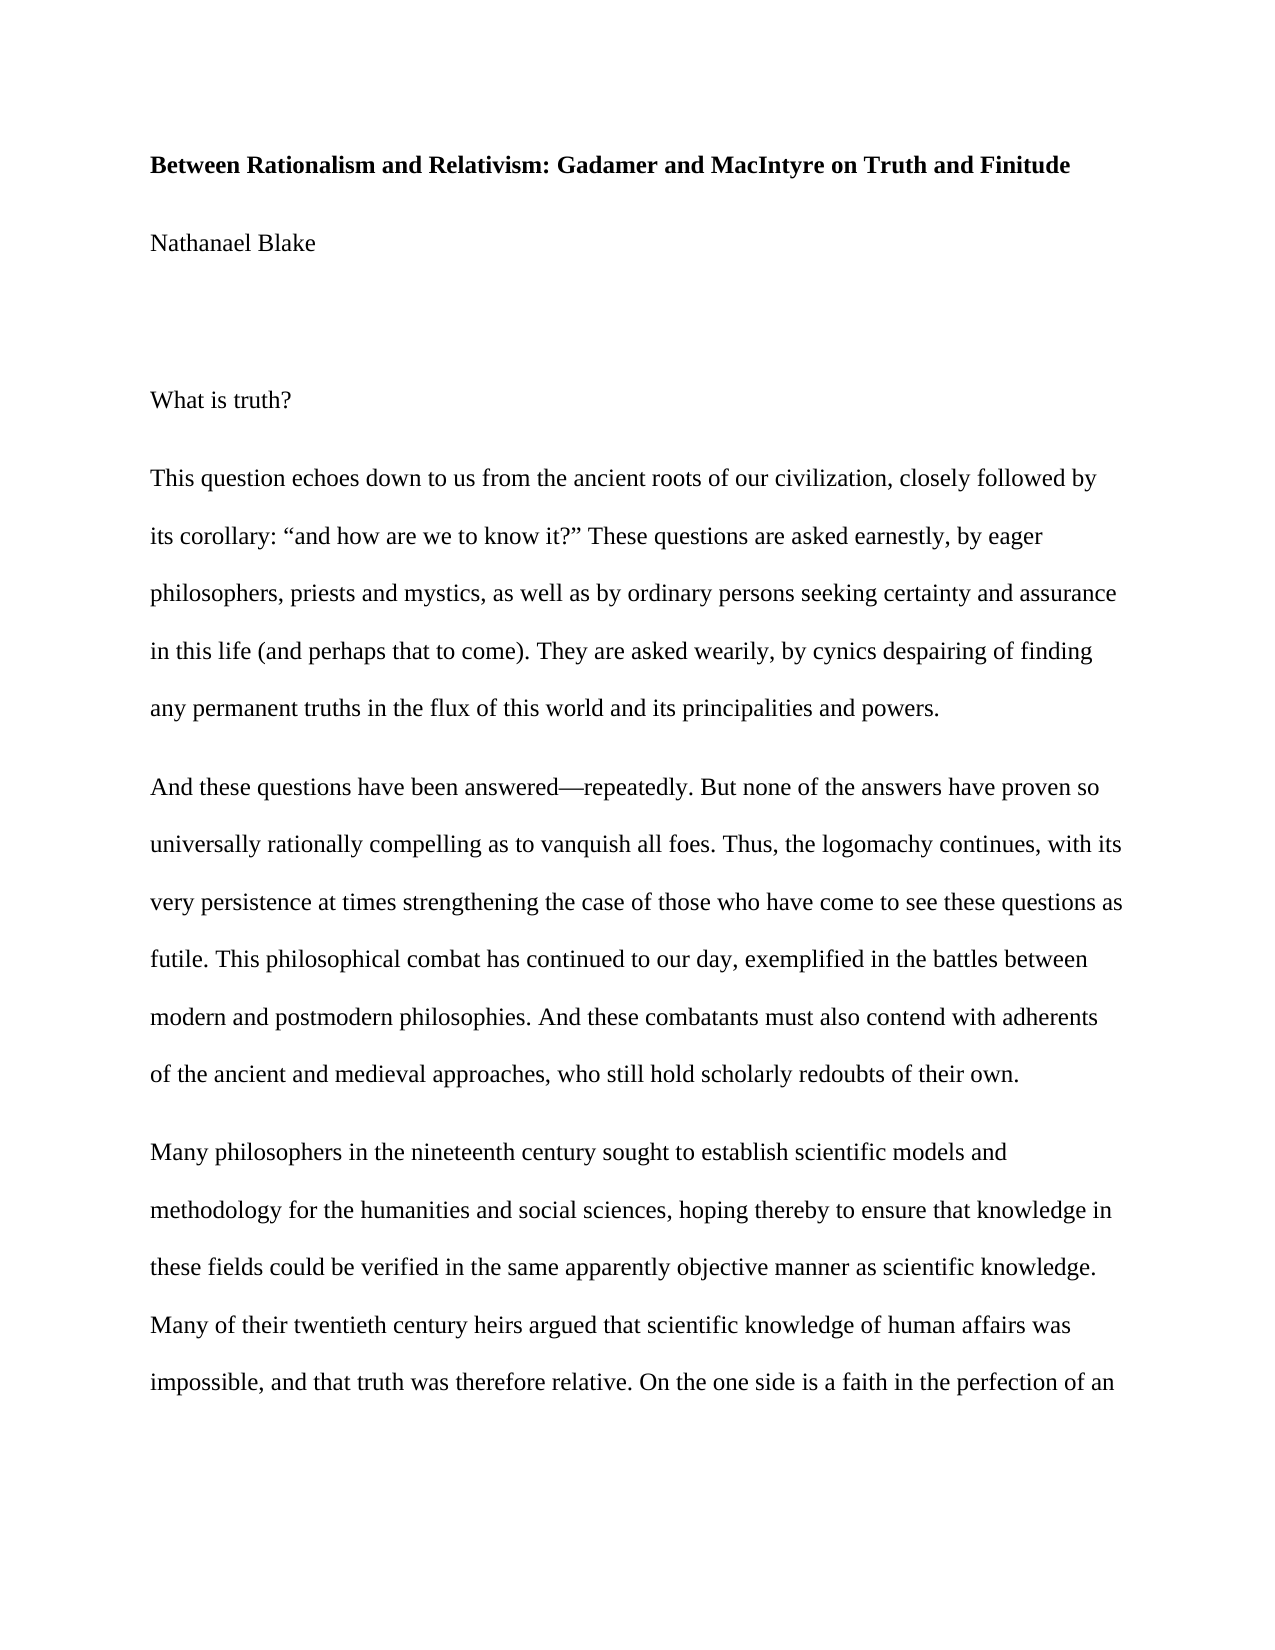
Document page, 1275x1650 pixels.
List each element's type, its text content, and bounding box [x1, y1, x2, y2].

text Between Rationalism and Relativism: Gadamer and MacIntyre on Truth and Finitude [150, 150, 1125, 179]
text This question echoes down to us from the ancient roots of our civilization, closely followed by its corollary: “and how are we to know it?” These questions are asked earnestly, by eager philosophers, priests and mystics, as well as by ordinary persons seeking certainty and assurance in this life (and perhaps that to come). They are asked wearily, by cynics despairing of finding any permanent truths in the flux of this world and its principalities and powers. [150, 463, 1125, 722]
text Nathanael Blake [150, 228, 1125, 257]
text What is truth? [150, 385, 1125, 414]
text And these questions have been answered—repeatedly. But none of the answers have proven so universally rationally compelling as to vanquish all foes. Thus, the logomachy continues, with its very persistence at times strengthening the case of those who have come to see these questions as futile. This philosophical combat has continued to our day, exemplified in the battles between modern and postmodern philosophies. And these combatants must also contend with adherents of the ancient and medieval approaches, who still hold scholarly redoubts of their own. [150, 772, 1125, 1088]
